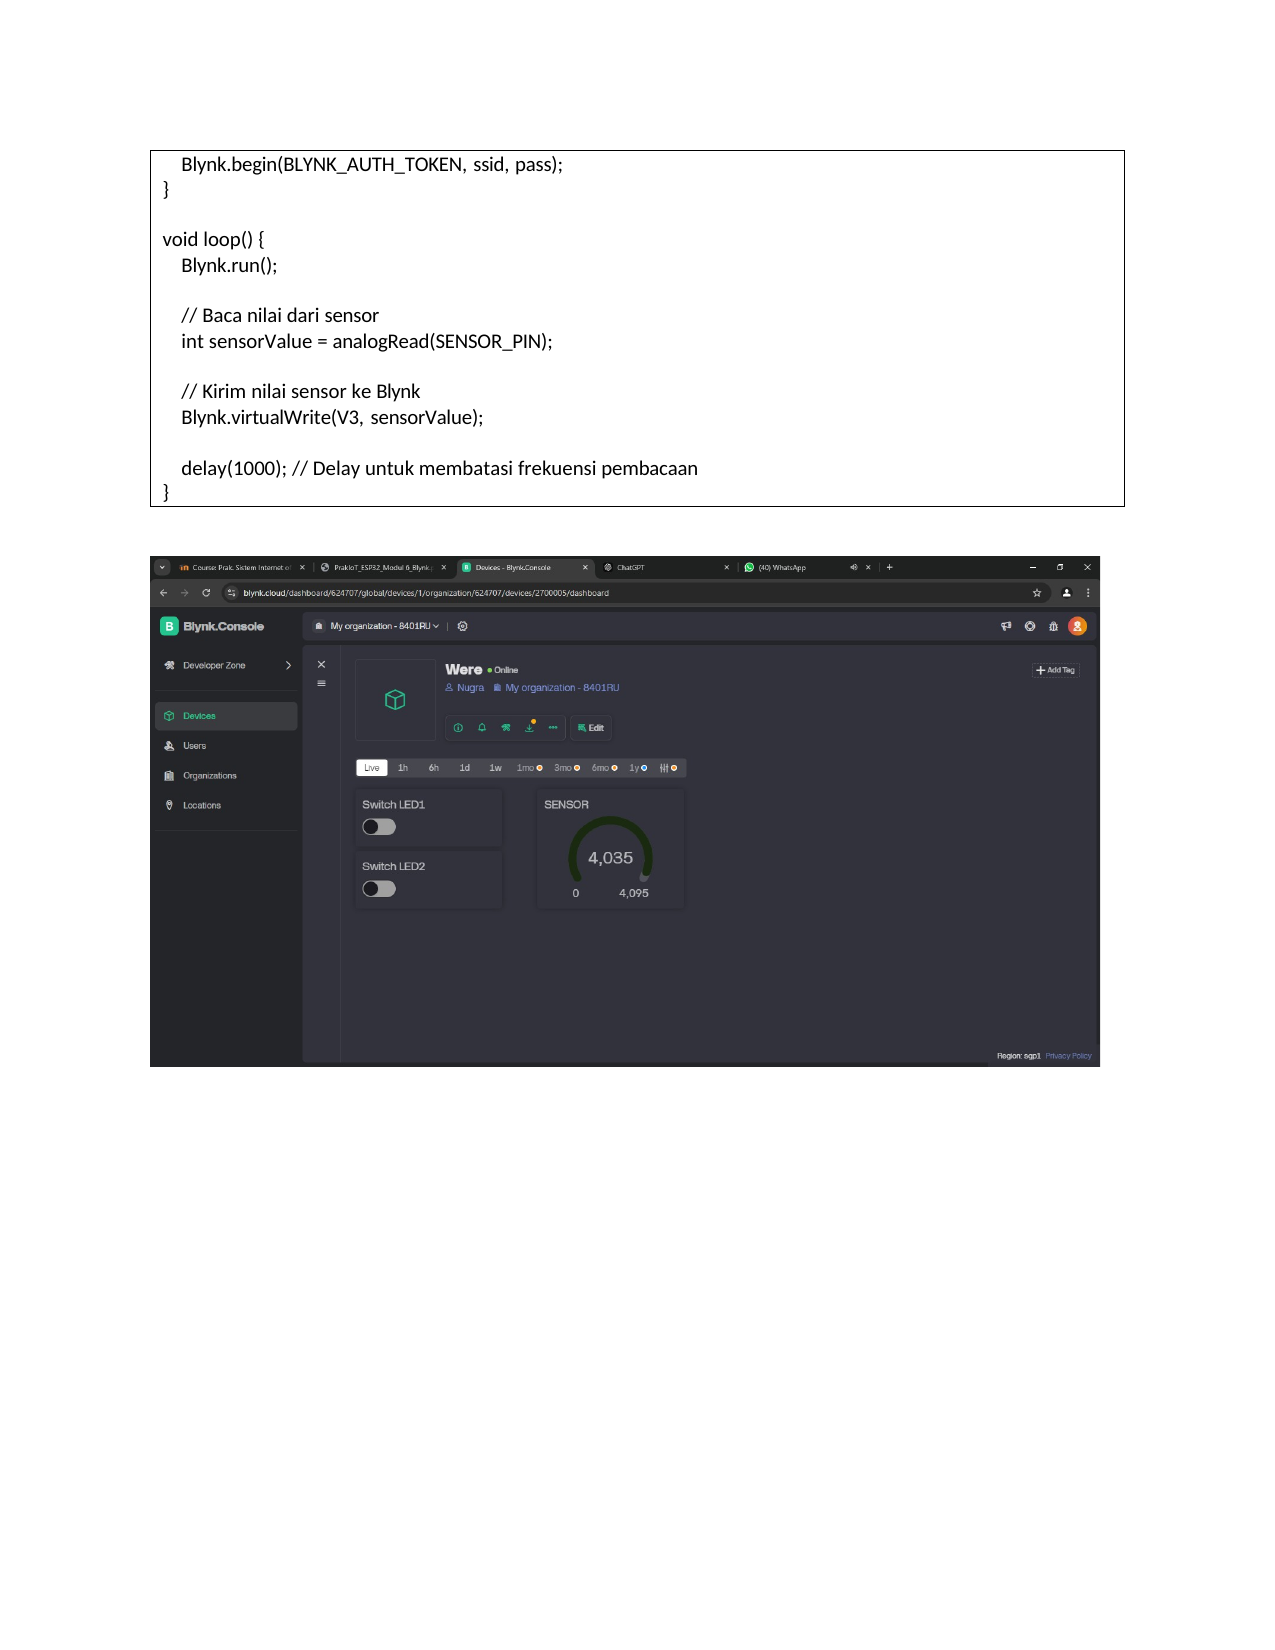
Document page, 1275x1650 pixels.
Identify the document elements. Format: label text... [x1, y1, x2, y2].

picture [150, 556, 1100, 1067]
table_cell // Kirim nilai sensor ke Blynk [151, 368, 1124, 406]
table_header Blynk.begin(BLYNK_AUTH_TOKEN, ssid, pass); [151, 151, 1124, 177]
table_cell int sensorValue = analogRead(SENSOR_PIN); [151, 330, 1124, 368]
table_cell // Baca nilai dari sensor [151, 292, 1124, 330]
table_cell delay(1000); // Delay untuk membatasi frekuensi pembacaan [151, 444, 1124, 482]
table_cell Blynk.run(); [151, 254, 1124, 292]
table_cell } [151, 177, 1124, 215]
table_cell Blynk.virtualWrite(V3, sensorValue); [151, 406, 1124, 444]
table_cell } [151, 482, 1124, 506]
table_cell void loop() { [151, 215, 1124, 253]
